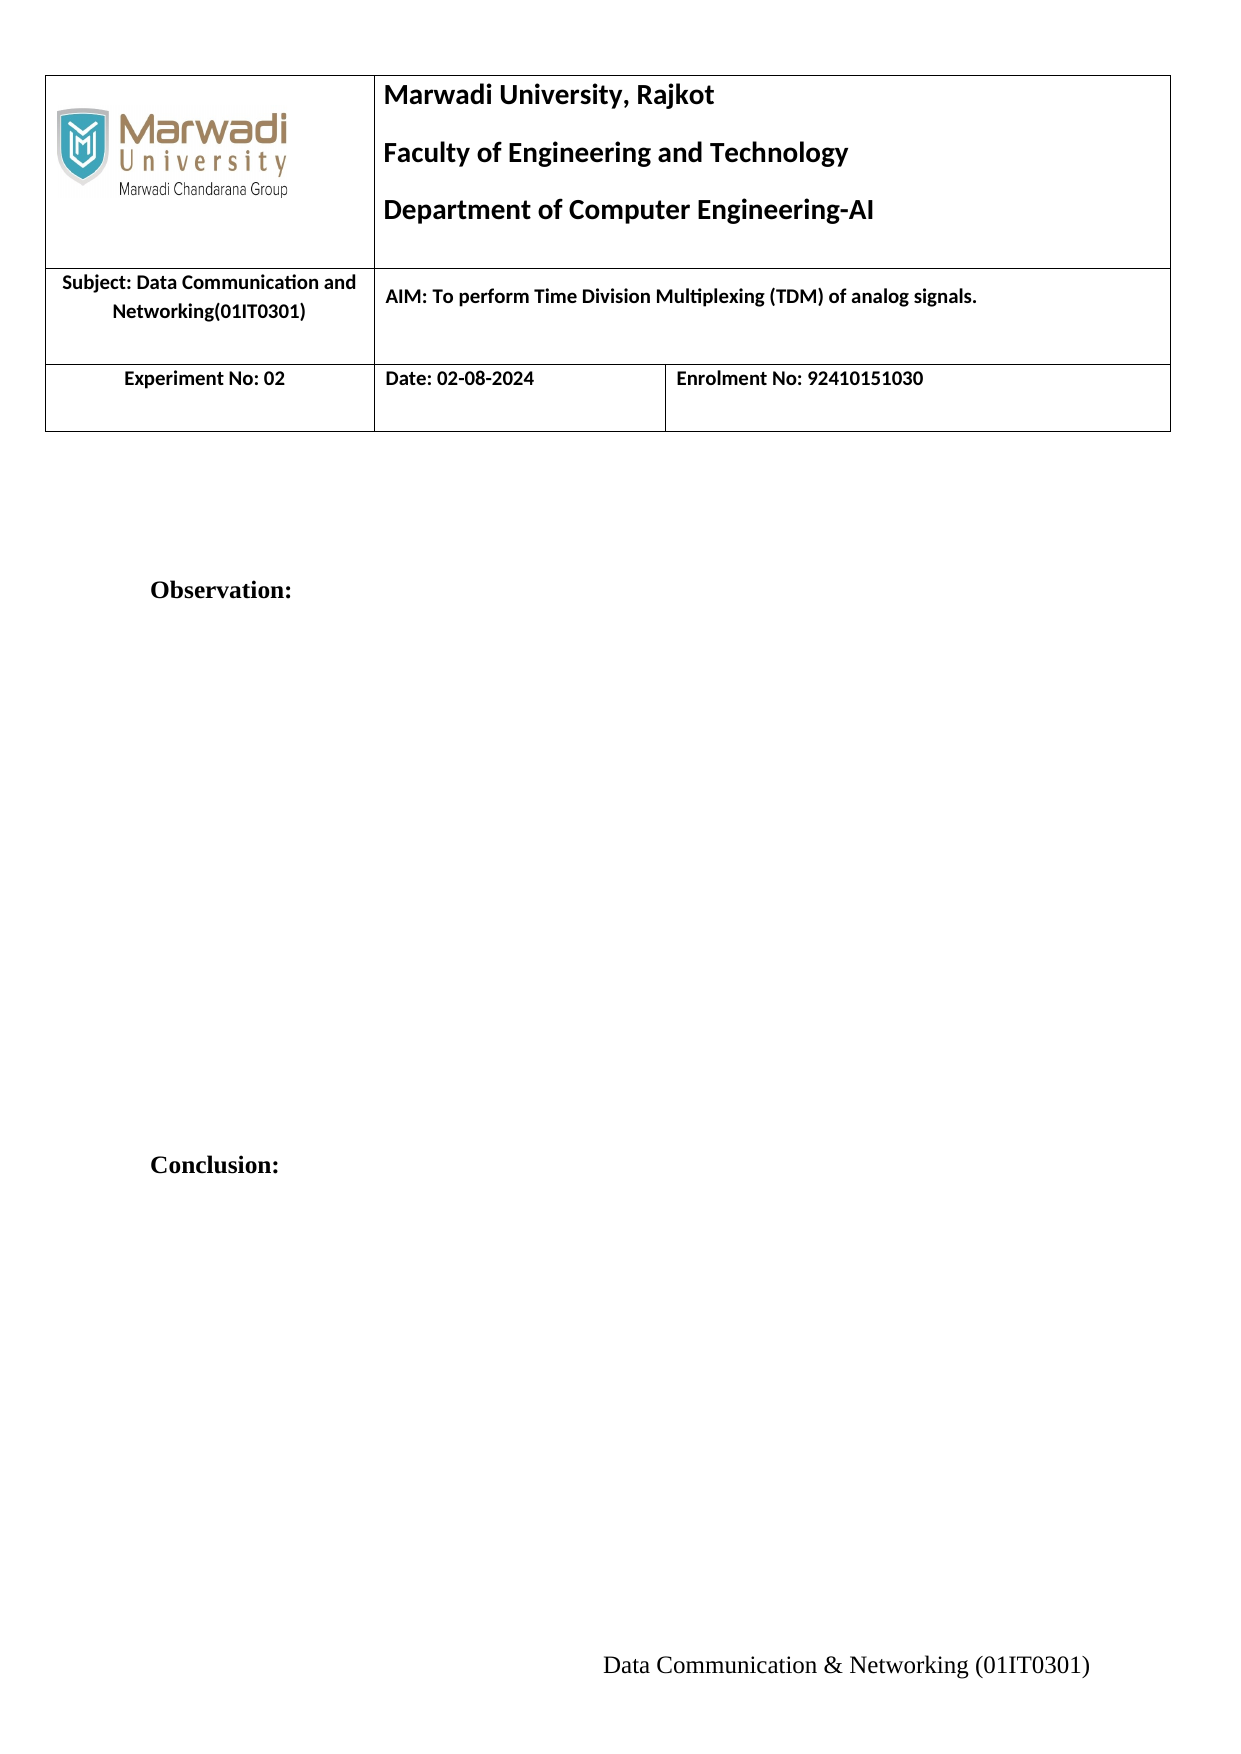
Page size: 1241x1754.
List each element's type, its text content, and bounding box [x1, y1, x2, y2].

text Observation: [150, 575, 1090, 604]
picture [57, 105, 288, 198]
text Conclusion: [150, 1150, 1090, 1179]
